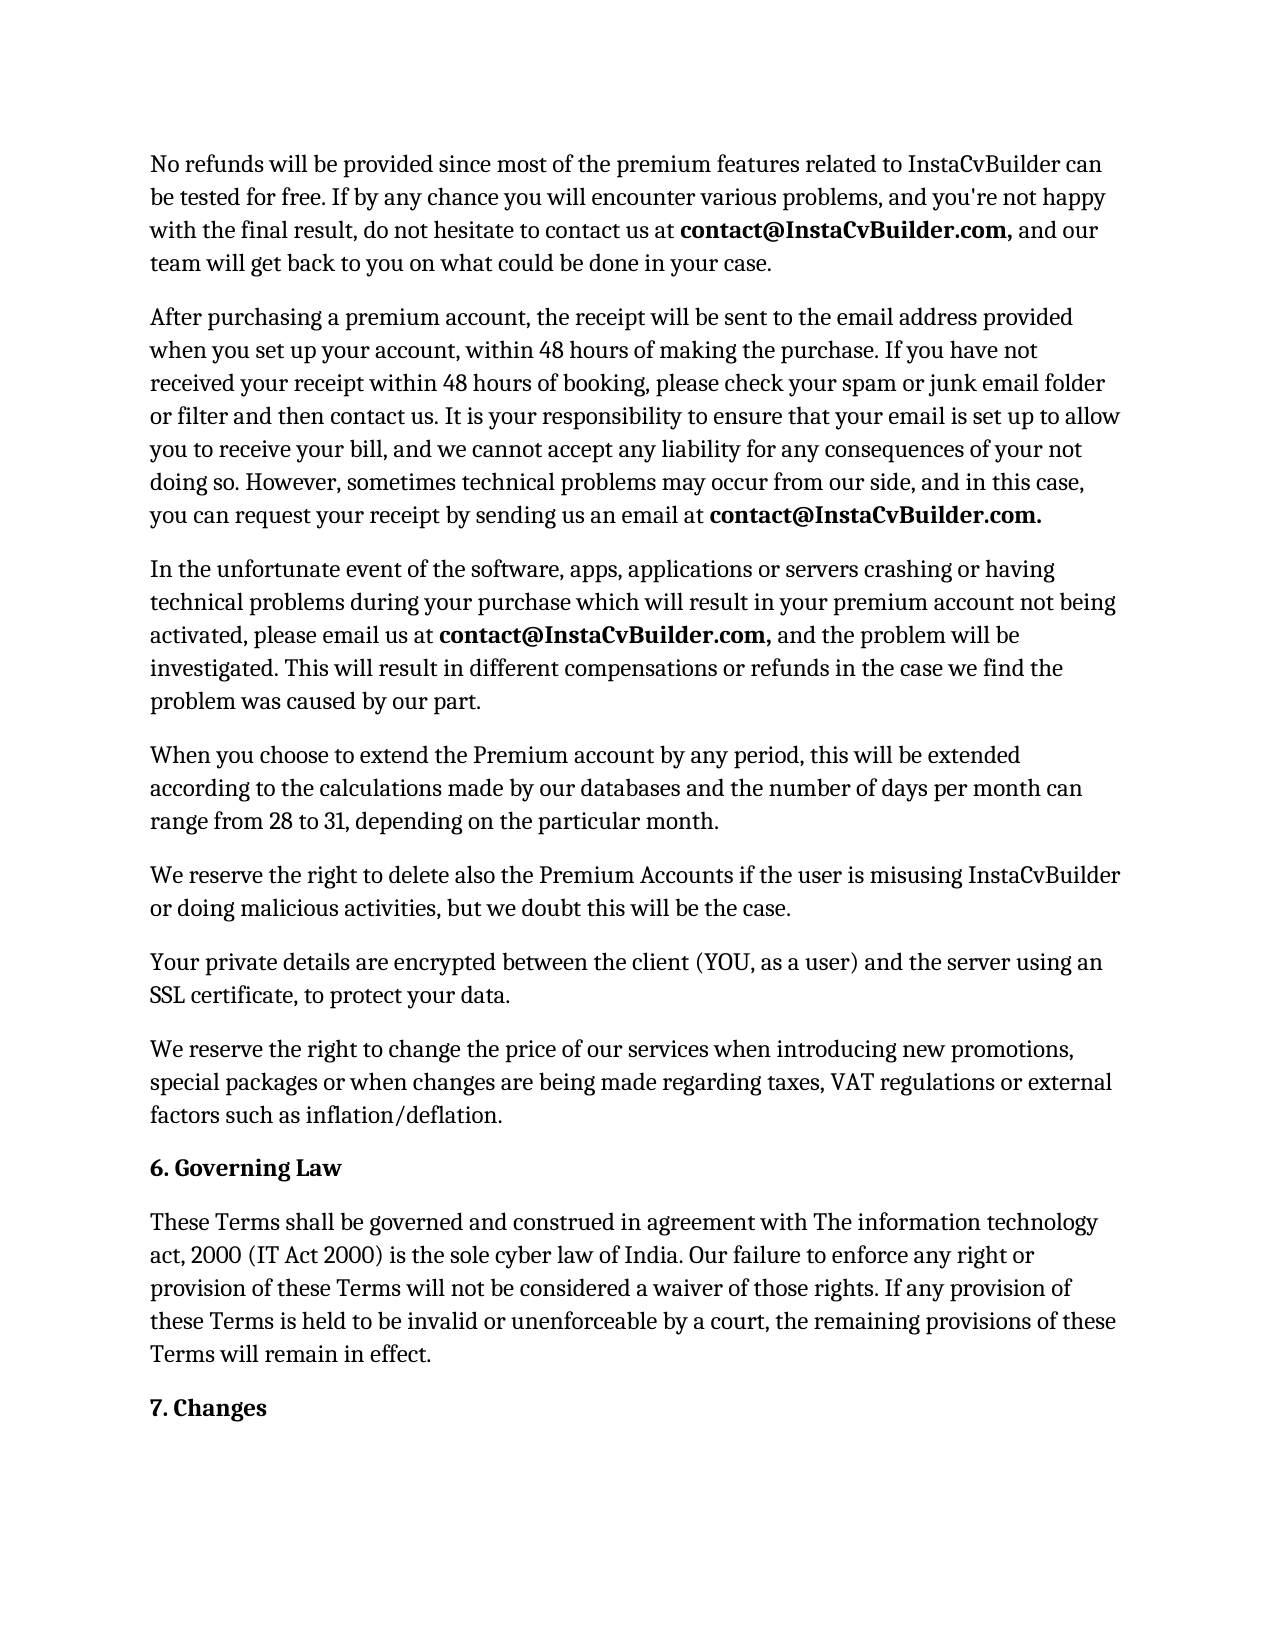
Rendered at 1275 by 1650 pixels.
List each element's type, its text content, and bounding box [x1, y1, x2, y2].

text We reserve the right to change the price of our services when introducing new promotions, special packages or when changes are being made regarding taxes, VAT regulations or external factors such as inflation/deflation. [150, 1034, 1125, 1129]
text These Terms shall be governed and construed in agreement with The information technology act, 2000 (IT Act 2000) is the sole cyber law of India. Our failure to enforce any right or provision of these Terms will not be considered a waiver of those rights. If any provision of these Terms is held to be invalid or unenforceable by a court, the remaining provisions of these Terms will remain in effect. [150, 1208, 1125, 1369]
text No refunds will be provided since most of the premium features related to InstaCvBuilder can be tested for free. If by any chance you will encounter various problems, and you're not happy with the final result, do not hesitate to contact us at contact@InstaCvBuilder.com, and our team will get back to you on what could be done in your case. [150, 150, 1125, 278]
text When you choose to extend the Premium account by any period, this will be extended according to the calculations made by our databases and the number of days per month can range from 28 to 31, depending on the particular month. [150, 741, 1125, 836]
text In the unfortunate event of the software, apps, applications or servers crashing or having technical problems during your purchase which will result in your premium account not being activated, please email us at contact@InstaCvBuilder.com, and the problem will be investigated. This will result in different compensations or refunds in the case we find the problem was caused by our part. [150, 555, 1125, 716]
text Your private details are encrypted between the client (YOU, as a user) and the server using an SSL certificate, to protect your data. [150, 948, 1125, 1009]
text 7. Changes [150, 1394, 1125, 1423]
text 6. Governing Law [150, 1154, 1125, 1183]
text After purchasing a premium account, the receipt will be sent to the email address provided when you set up your account, within 48 hours of making the purchase. If you have not received your receipt within 48 hours of booking, please check your spam or junk email folder or filter and then contact us. It is your responsibility to ensure that your email is set up to allow you to receive your bill, and we cannot accept any liability for any consequences of your not doing so. However, sometimes technical problems may occur from our side, and in this case, you can request your receipt by sending us an email at contact@InstaCvBuilder.com. [150, 303, 1125, 530]
text We reserve the right to delete also the Premium Accounts if the user is misusing InstaCvBuilder or doing malicious activities, but we doubt this will be the case. [150, 861, 1125, 922]
